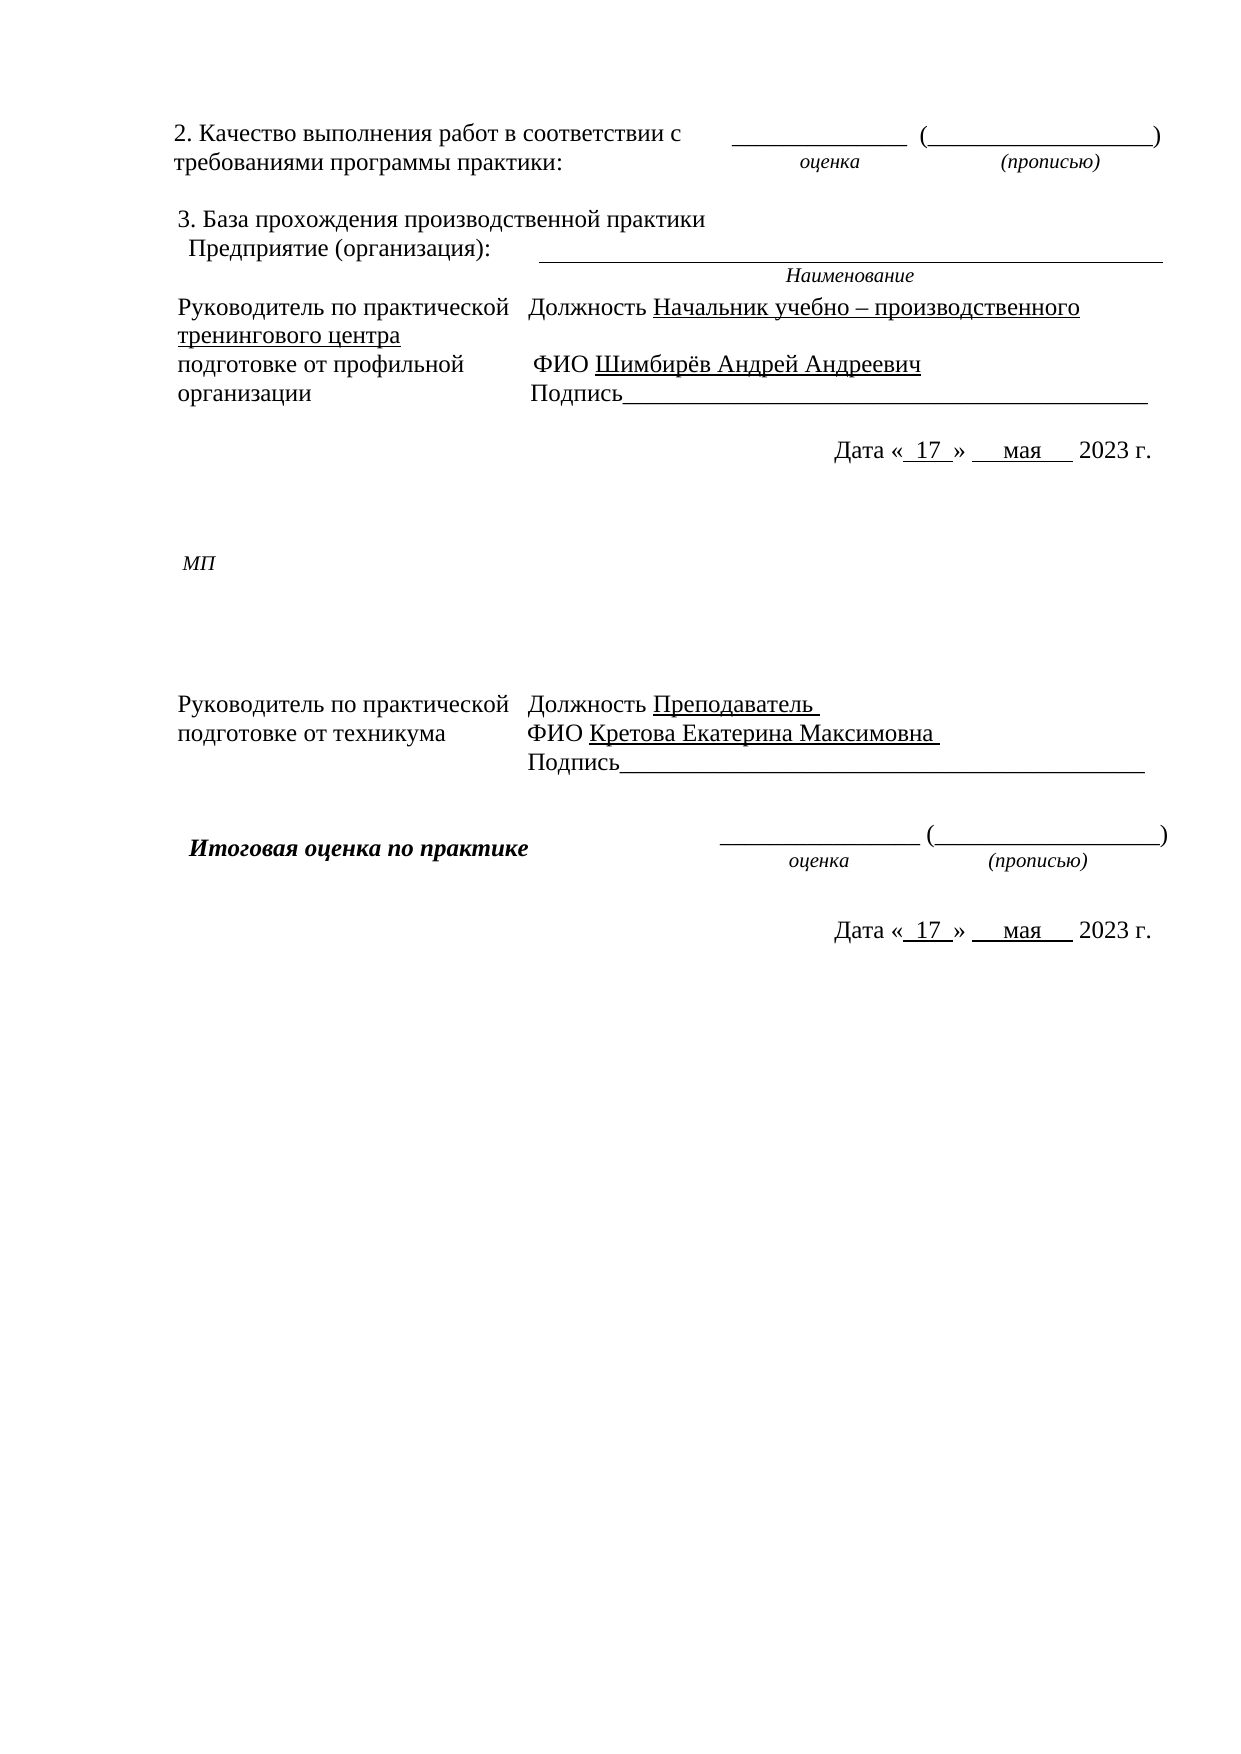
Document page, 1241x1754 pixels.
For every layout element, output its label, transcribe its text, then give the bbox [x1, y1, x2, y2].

text Дата « 17 » мая 2023 г. [177, 915, 1152, 944]
text Дата « 17 » мая 2023 г. [177, 436, 1152, 464]
table_header ______________ (__________________) оценка (прописью) [721, 118, 1240, 176]
text Руководитель по практической Должность Начальник учебно – производственного [177, 292, 1152, 321]
text организации Подпись__________________________________________ [177, 378, 1152, 407]
text МП [177, 551, 1152, 574]
text подготовке от техникума ФИО Кретова Екатерина Максимовна [177, 718, 1152, 747]
text тренингового центра [177, 321, 1152, 349]
text Руководитель по практической Должность Преподаватель [177, 689, 1152, 718]
text подготовке от профильной ФИО Шимбирёв Андрей Андреевич [177, 349, 1152, 378]
table_header 2. Качество выполнения работ в соответствии с требованиями программы практики: [163, 118, 721, 176]
table_header 3. База прохождения производственной практики [177, 204, 1174, 292]
table_header ________________ (__________________) оценка (прописью) [721, 805, 1240, 887]
table_header Итоговая оценка по практике [163, 805, 721, 887]
text Подпись__________________________________________ [177, 747, 1152, 776]
